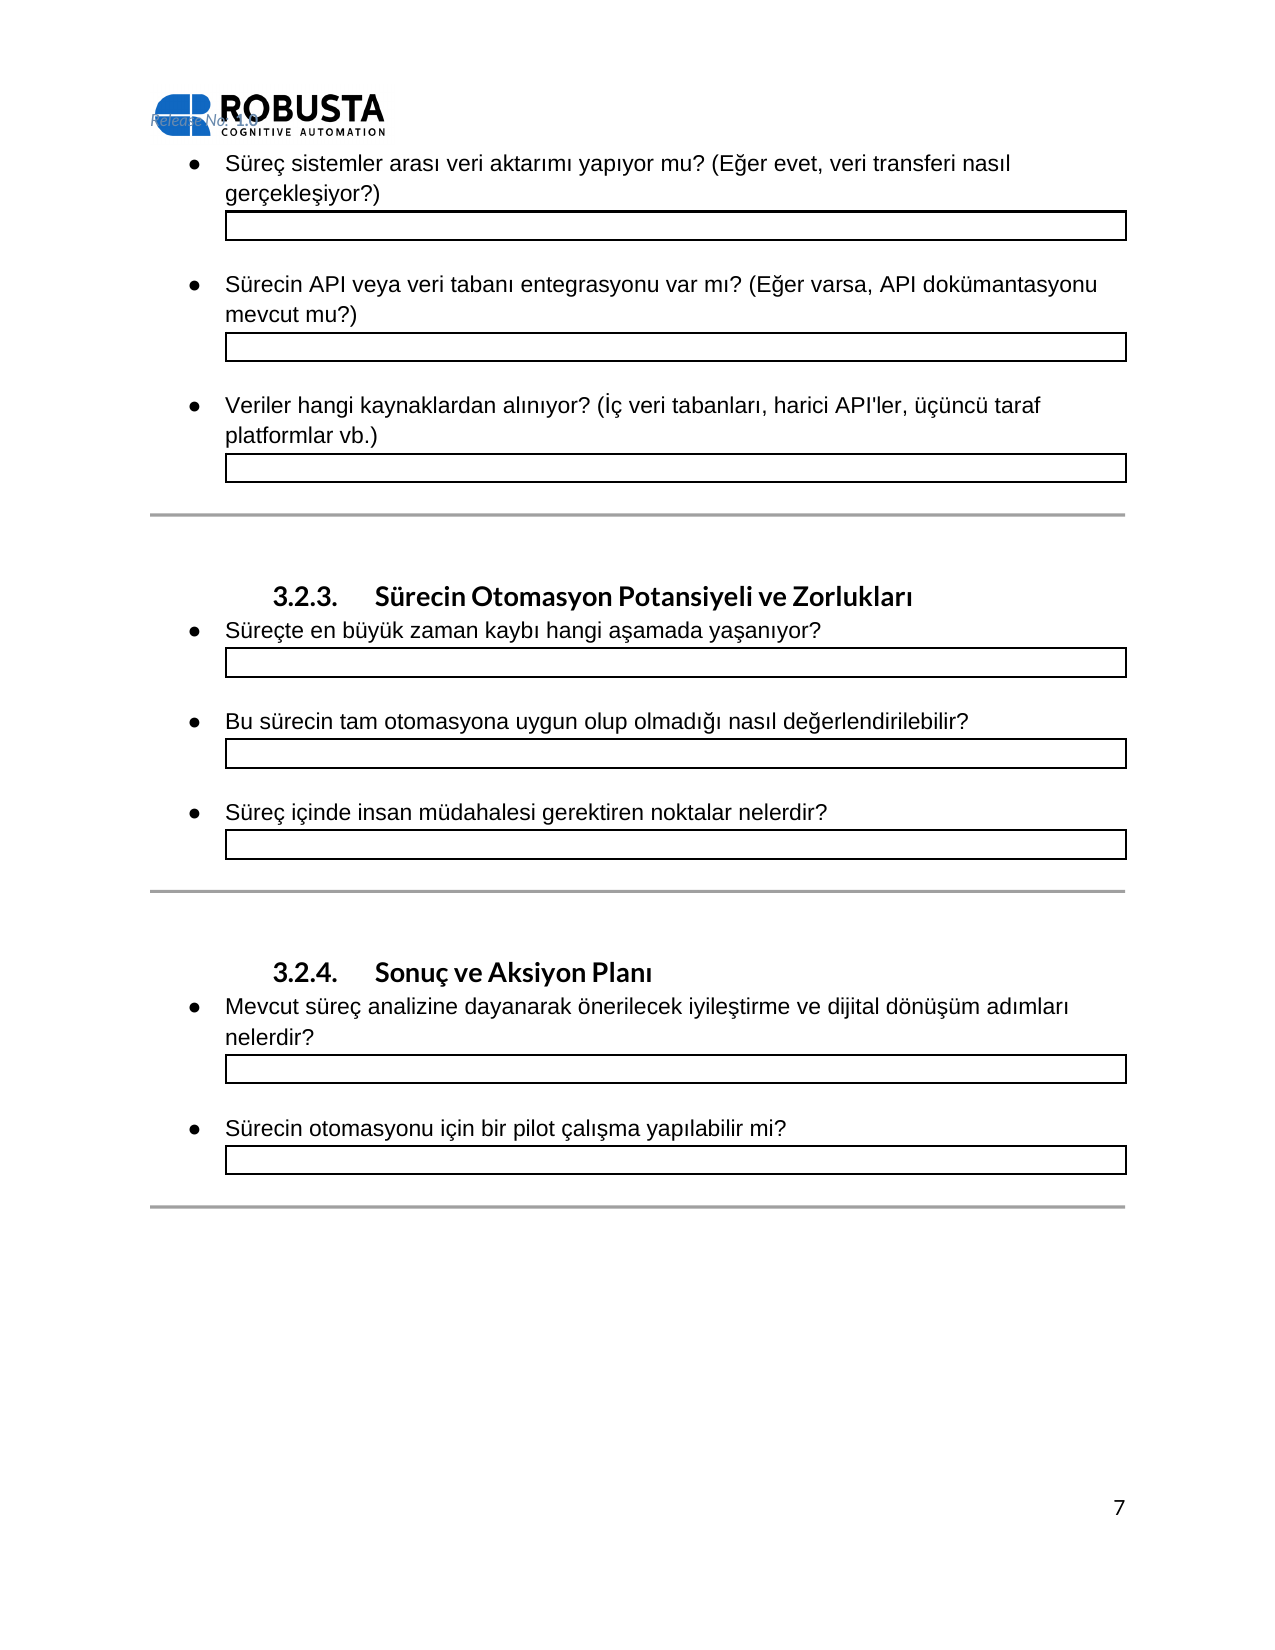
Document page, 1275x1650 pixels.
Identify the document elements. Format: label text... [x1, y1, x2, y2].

list Bu sürecin tam otomasyona uygun olup olmadığı nasıl değerlendirilebilir? [187, 708, 1125, 734]
list Sürecin API veya veri tabanı entegrasyonu var mı? (Eğer varsa, API dokümantasyonu mevcut mu?) [187, 271, 1125, 328]
list Mevcut süreç analizine dayanarak önerilecek iyileştirme ve dijital dönüşüm adımları nelerdir? [187, 993, 1125, 1050]
list Veriler hangi kaynaklardan alınıyor? (İç veri tabanları, harici API'ler, üçüncü taraf platformlar vb.) [187, 392, 1125, 449]
table_header [227, 1147, 1125, 1173]
subtitle Sonuç ve Aksiyon Planı [337, 956, 1125, 988]
table_header [227, 831, 1125, 857]
table_header [227, 334, 1125, 360]
table_header [227, 213, 1125, 239]
list Sürecin otomasyonu için bir pilot çalışma yapılabilir mi? [187, 1114, 1125, 1141]
picture [150, 84, 395, 145]
table_header [227, 740, 1125, 767]
table_header [227, 455, 1125, 481]
list Süreçte en büyük zaman kaybı hangi aşamada yaşanıyor? [187, 617, 1125, 643]
list Süreç içinde insan müdahalesi gerektiren noktalar nelerdir? [187, 799, 1125, 825]
table_header [227, 1056, 1125, 1082]
list Süreç sistemler arası veri aktarımı yapıyor mu? (Eğer evet, veri transferi nasıl gerçekleşiyor?) [187, 150, 1125, 207]
table_header [227, 649, 1125, 676]
subtitle Sürecin Otomasyon Potansiyeli ve Zorlukları [337, 580, 1125, 612]
